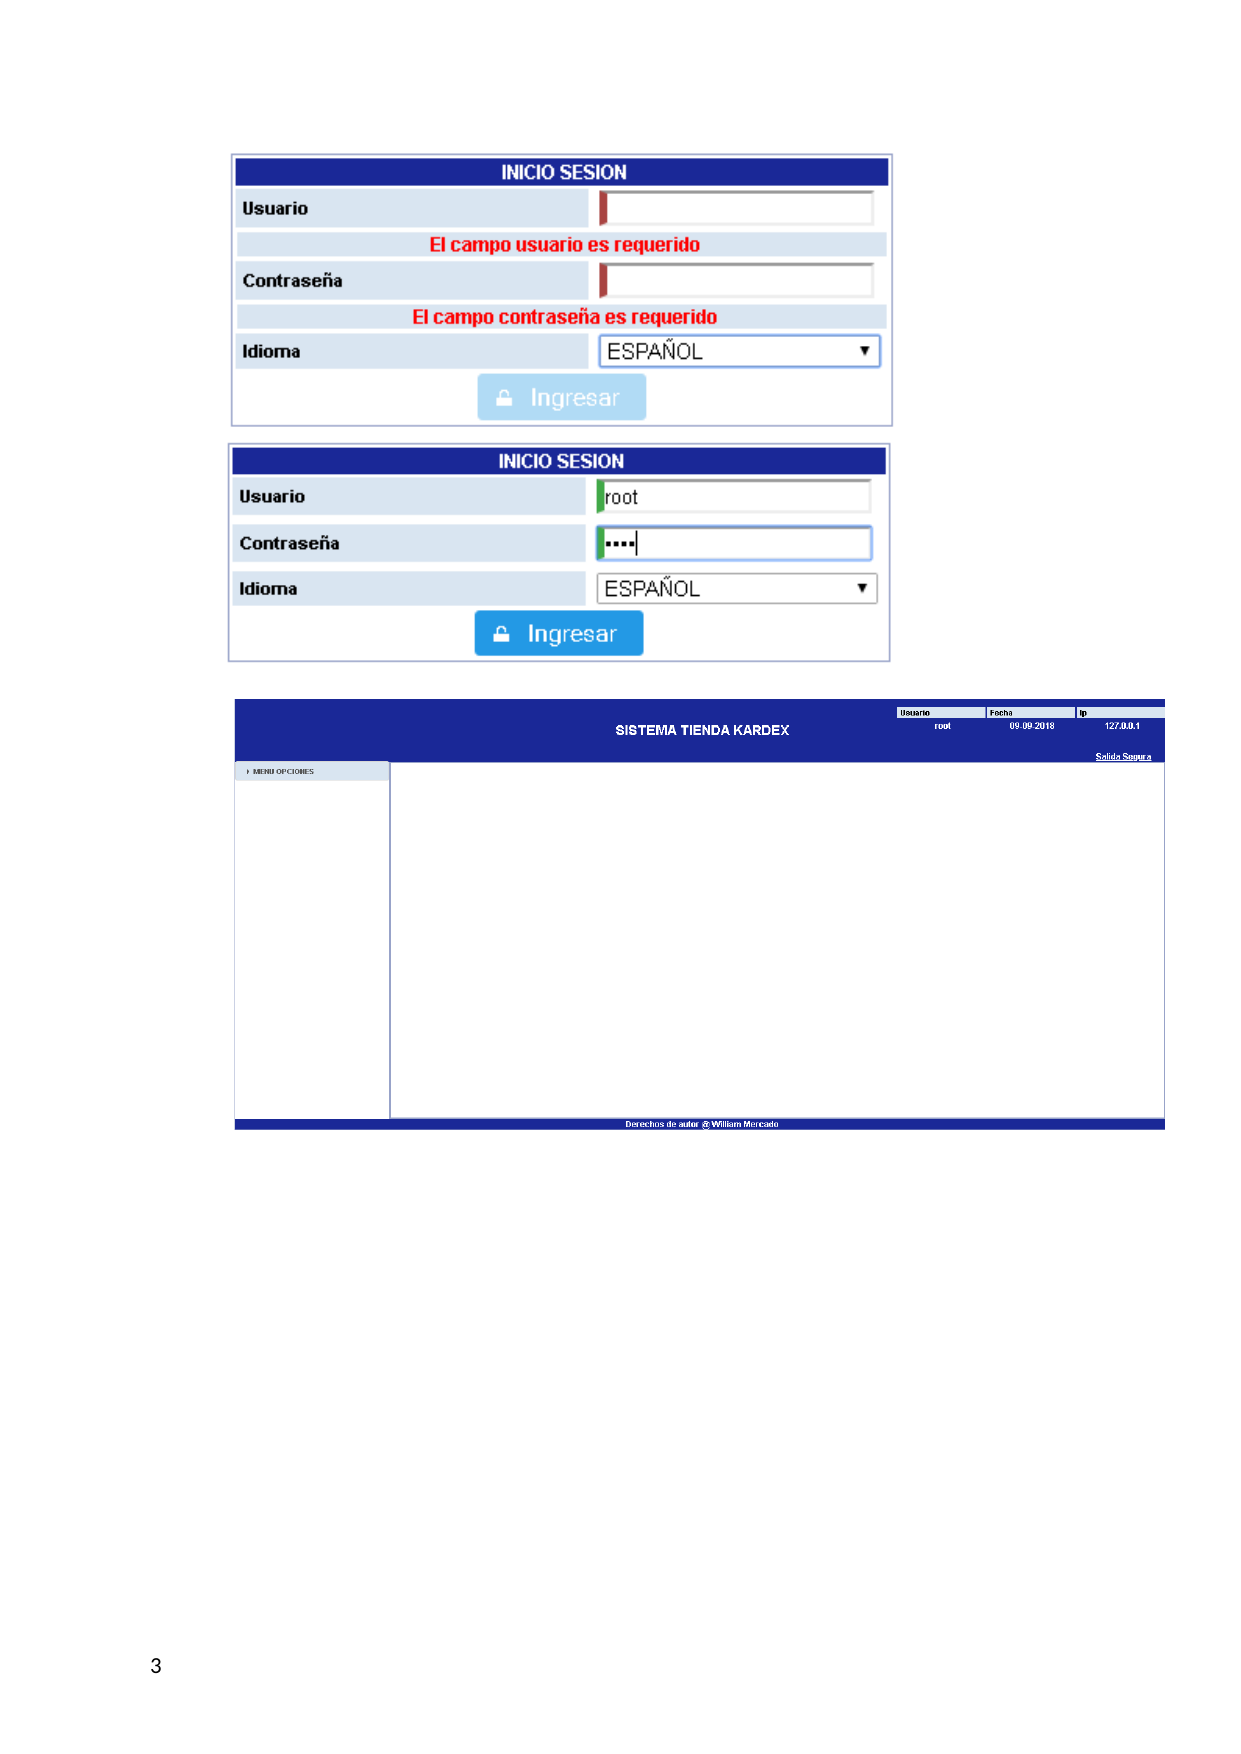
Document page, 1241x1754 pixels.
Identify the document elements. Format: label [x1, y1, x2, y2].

picture [225, 150, 901, 435]
picture [225, 699, 1165, 1134]
picture [225, 437, 897, 667]
